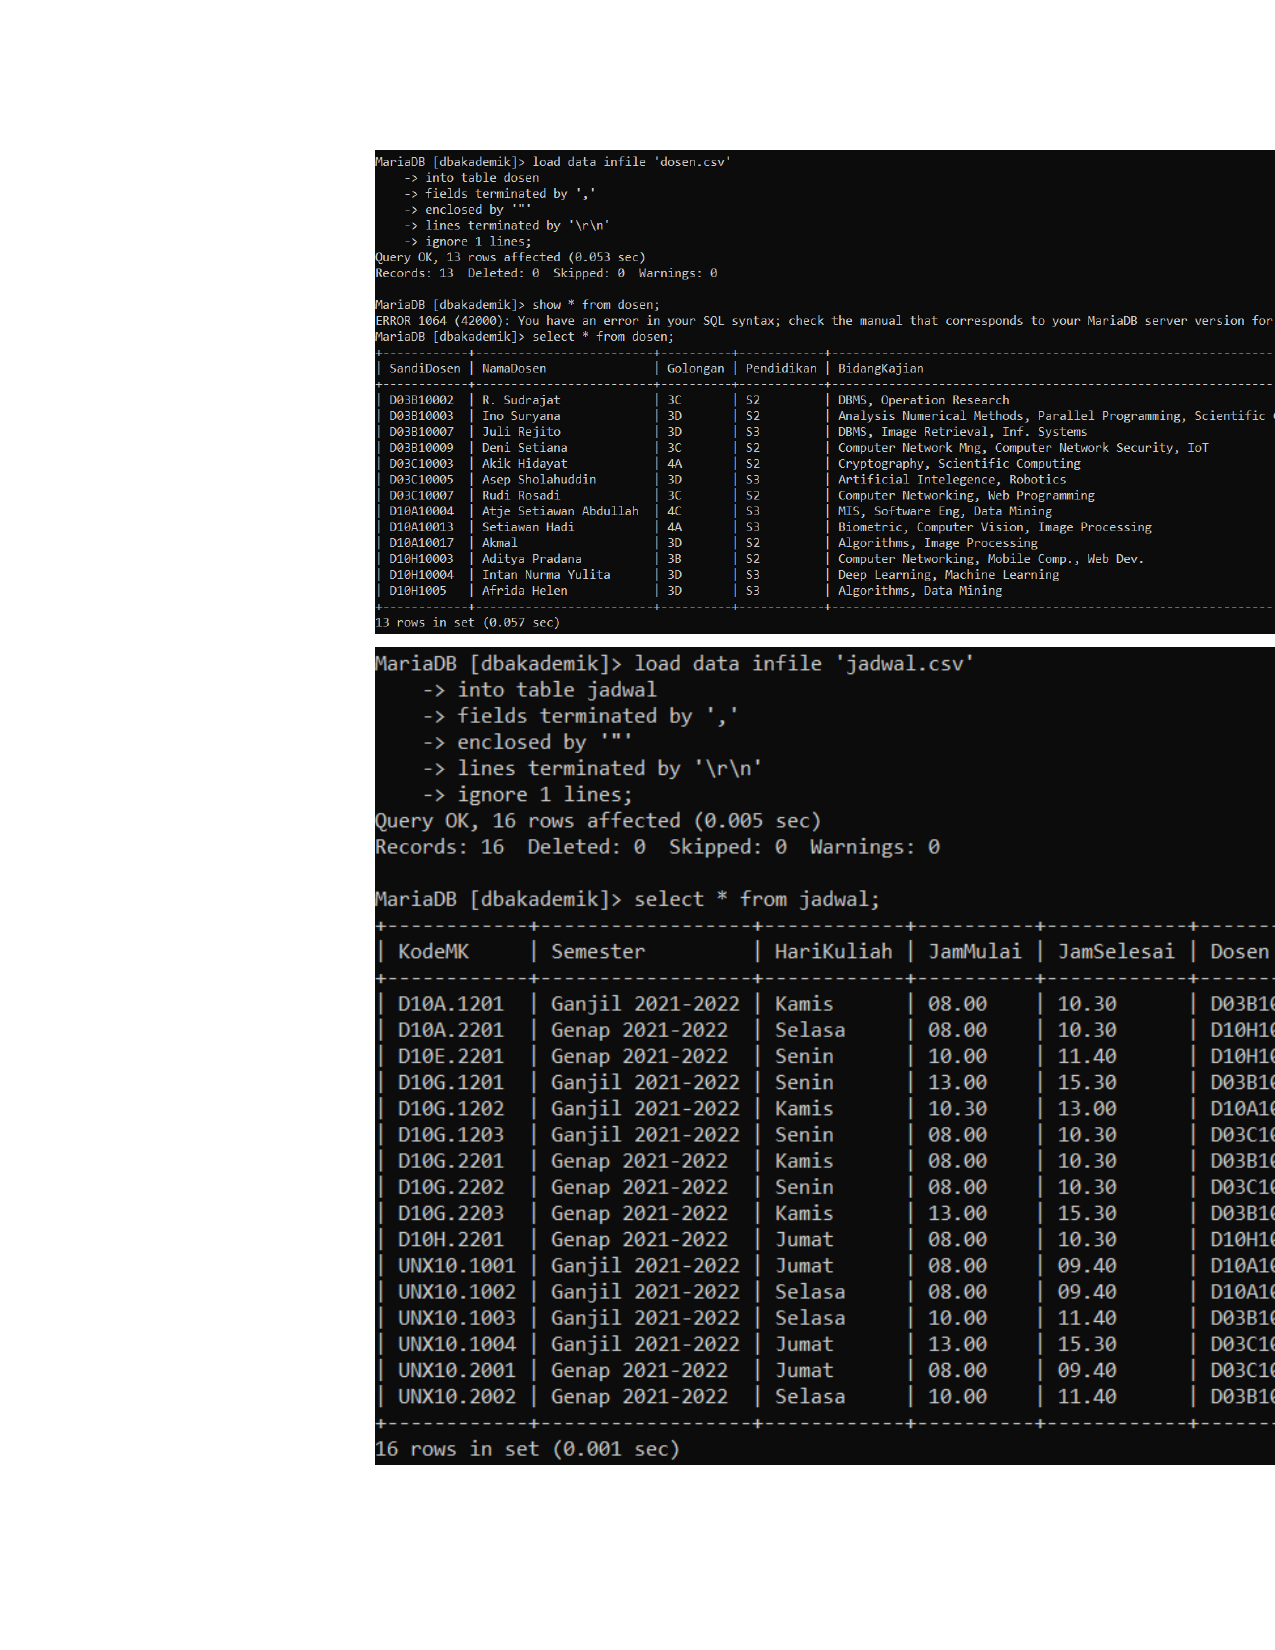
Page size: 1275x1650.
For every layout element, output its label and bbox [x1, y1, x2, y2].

picture [375, 647, 1275, 1465]
picture [375, 150, 1275, 634]
